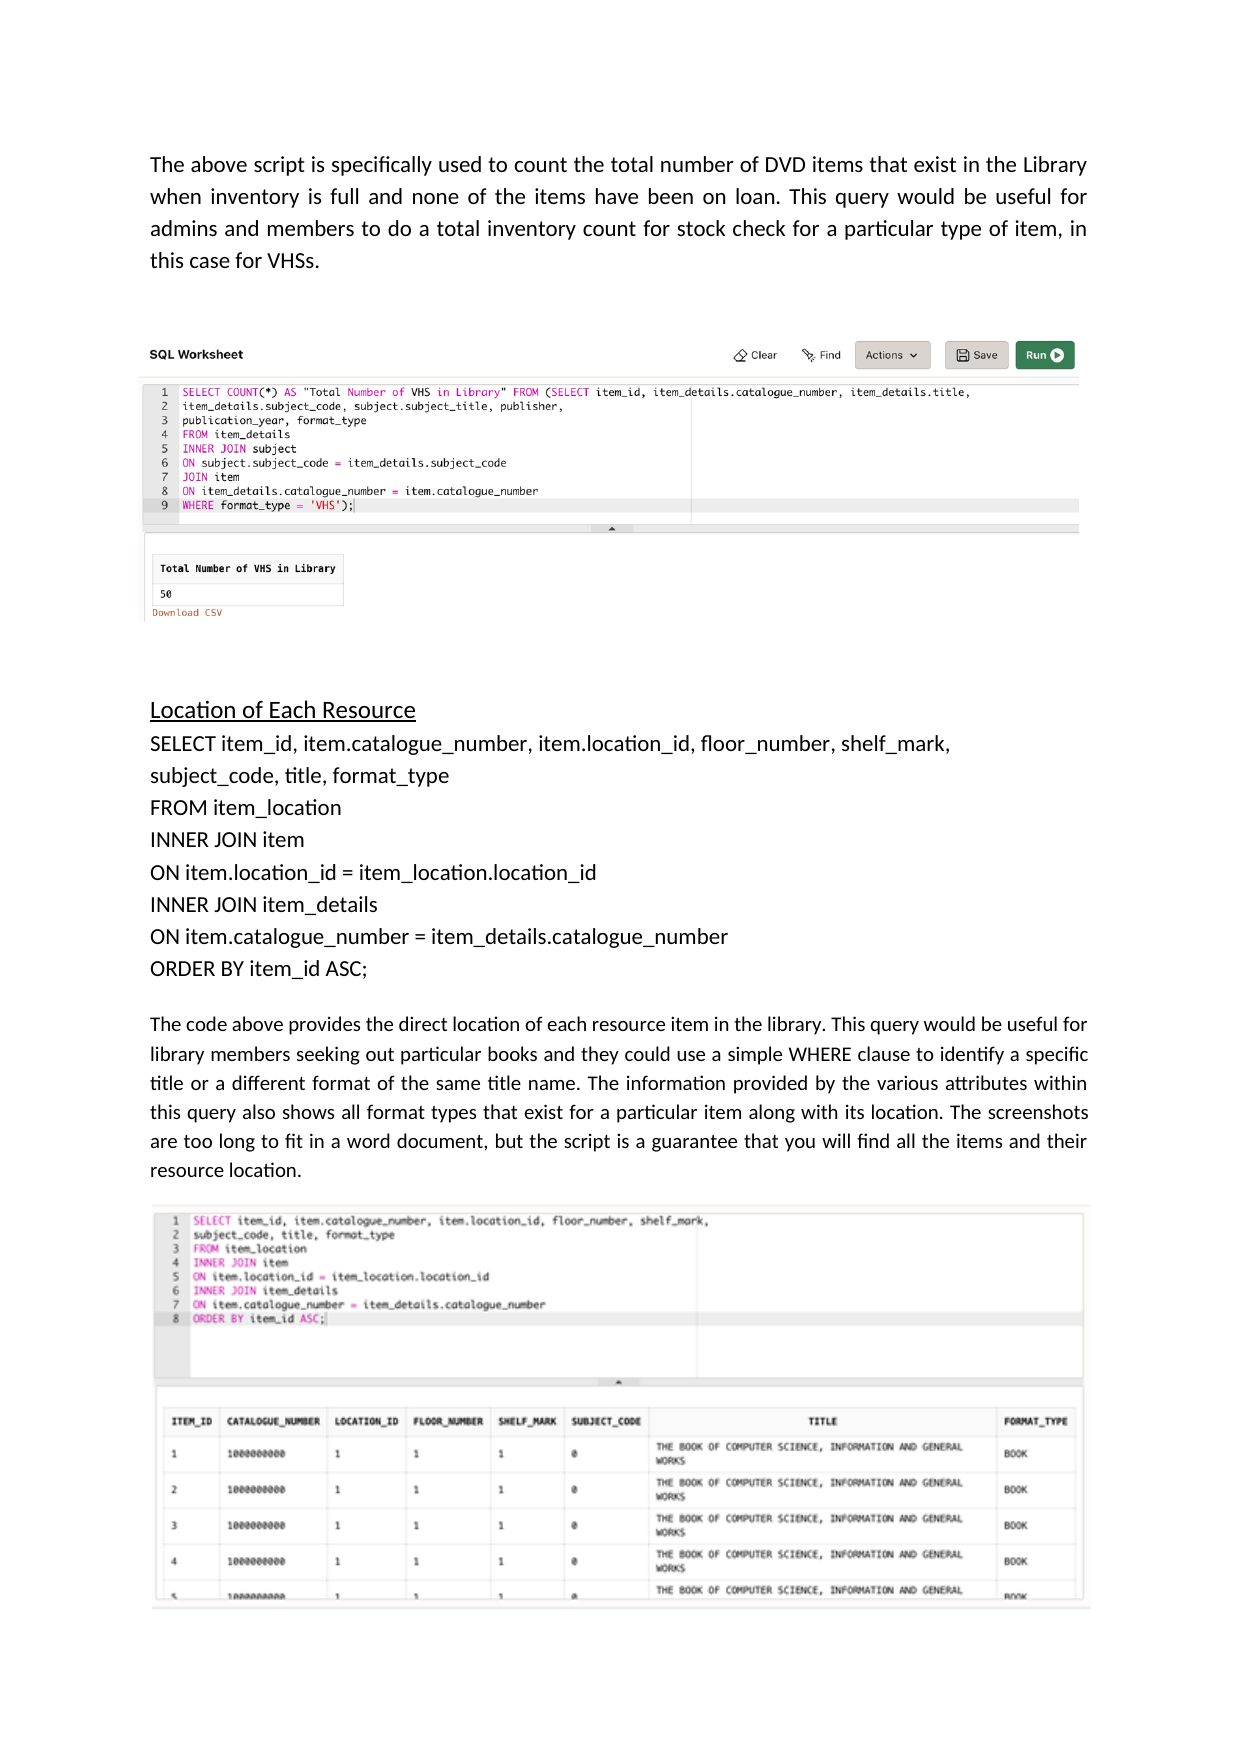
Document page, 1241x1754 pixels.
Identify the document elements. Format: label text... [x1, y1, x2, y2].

text The above script is specifically used to count the total number of DVD items that exist in the Library when inventory is full and none of the items have been on loan. This query would be useful for admins and members to do a total inventory count for stock check for a particular type of item, in this case for VHSs. [150, 150, 1090, 274]
text ON item.location_id = item_location.location_id [150, 858, 1090, 886]
picture [138, 334, 1079, 622]
text SELECT item_id, item.catalogue_number, item.location_id, floor_number, shelf_mark, [150, 729, 1090, 757]
text The code above provides the direct location of each resource item in the library. This query would be useful for library members seeking out particular books and they could use a simple WHERE clause to identify a specific title or a different format of the same title name. The information provided by the various attributes within this query also shows all format types that exist for a particular item along with its location. The screenshots are too long to fit in a word document, but the script is a guarantee that you will find all the items and their resource location. [150, 1012, 1090, 1183]
text INNER JOIN item_details [150, 890, 1090, 918]
text Location of Each Resource [150, 694, 1090, 724]
text FROM item_location [150, 793, 1090, 821]
picture [151, 1202, 1091, 1611]
text INNER JOIN item [150, 826, 1090, 854]
text ORDER BY item_id ASC; [150, 954, 1090, 982]
text subject_code, title, format_type [150, 761, 1090, 789]
text ON item.catalogue_number = item_details.catalogue_number [150, 922, 1090, 950]
